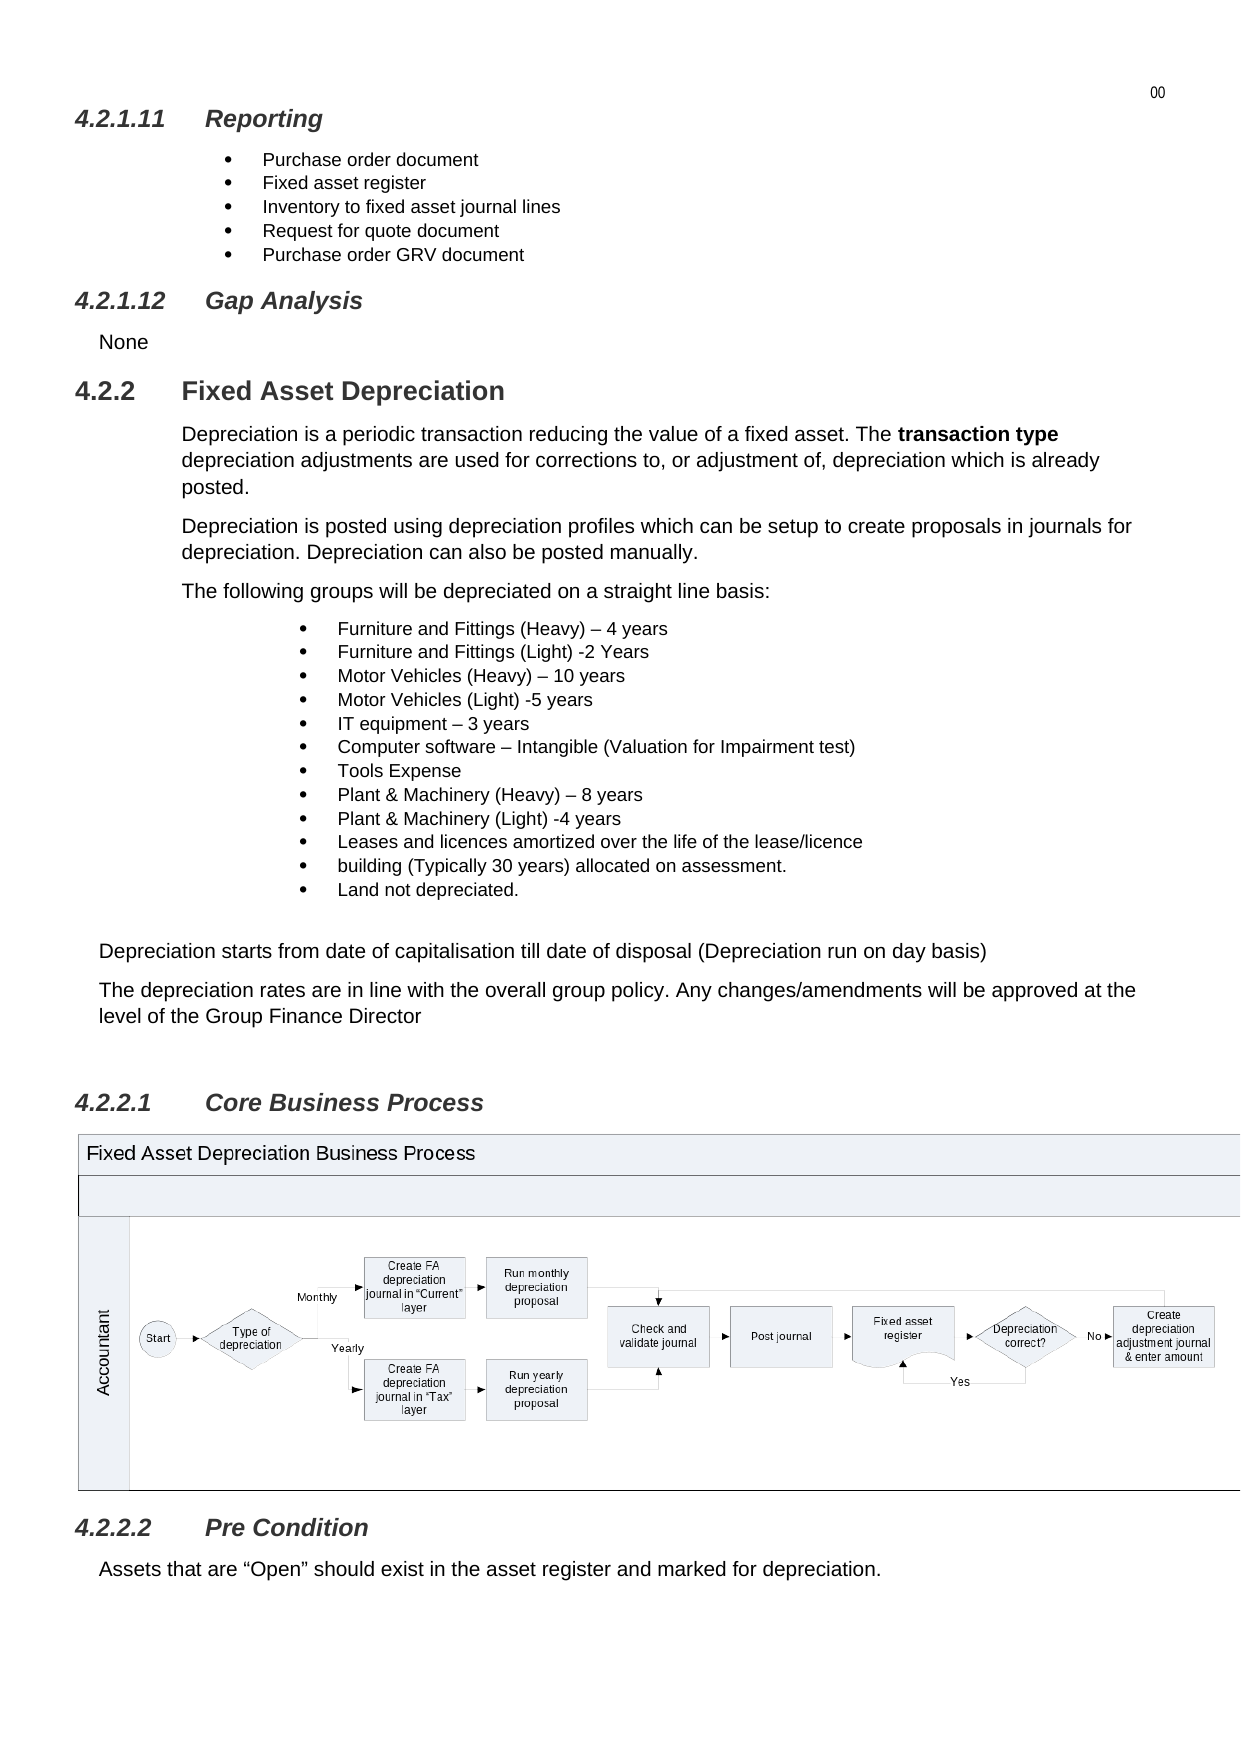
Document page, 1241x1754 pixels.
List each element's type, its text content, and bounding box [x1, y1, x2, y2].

text The following groups will be depreciated on a straight line basis: [181, 579, 1165, 603]
subtitle Gap Analysis [75, 286, 1165, 315]
subtitle Pre Condition [75, 1512, 1165, 1541]
subtitle Core Business Process [75, 1088, 1165, 1117]
list building (Typically 30 years) allocated on assessment. [300, 855, 1165, 877]
list Purchase order GRV document [225, 243, 1165, 265]
subtitle Reporting [75, 104, 1165, 133]
list IT equipment – 3 years [300, 713, 1165, 734]
list Furniture and Fittings (Heavy) – 4 years [300, 618, 1165, 639]
list Inventory to fixed asset journal lines [225, 196, 1165, 218]
text The depreciation rates are in line with the overall group policy. Any changes/amendments will be approved at the level of the Group Finance Director [99, 978, 1165, 1028]
list Plant & Machinery (Light) -4 years [300, 808, 1165, 829]
text Depreciation starts from date of capitalisation till date of disposal (Depreciation run on day basis) [99, 939, 1165, 963]
list Motor Vehicles (Light) -5 years [300, 689, 1165, 711]
subtitle Fixed Asset Depreciation [75, 375, 1165, 406]
list Fixed asset register [225, 172, 1165, 194]
list Furniture and Fittings (Light) -2 Years [300, 641, 1165, 663]
list Plant & Machinery (Heavy) – 8 years [300, 784, 1165, 806]
list Tools Expense [300, 760, 1165, 782]
text Depreciation is a periodic transaction reducing the value of a fixed asset. The transaction type depreciation adjustments are used for corrections to, or adjustment of, depreciation which is already posted. [181, 422, 1165, 499]
list Leases and licences amortized over the life of the lease/licence [300, 831, 1165, 853]
list Land not depreciated. [300, 879, 1165, 901]
list Purchase order document [225, 148, 1165, 170]
text None [99, 330, 1165, 354]
text Depreciation is posted using depreciation profiles which can be setup to create proposals in journals for depreciation. Depreciation can also be posted manually. [181, 513, 1165, 564]
text Assets that are “Open” should exist in the asset register and marked for depreciation. [99, 1557, 1165, 1581]
list Request for quote document [225, 220, 1165, 241]
list Computer software – Intangible (Valuation for Impairment test) [300, 736, 1165, 758]
list Motor Vehicles (Heavy) – 10 years [300, 665, 1165, 687]
